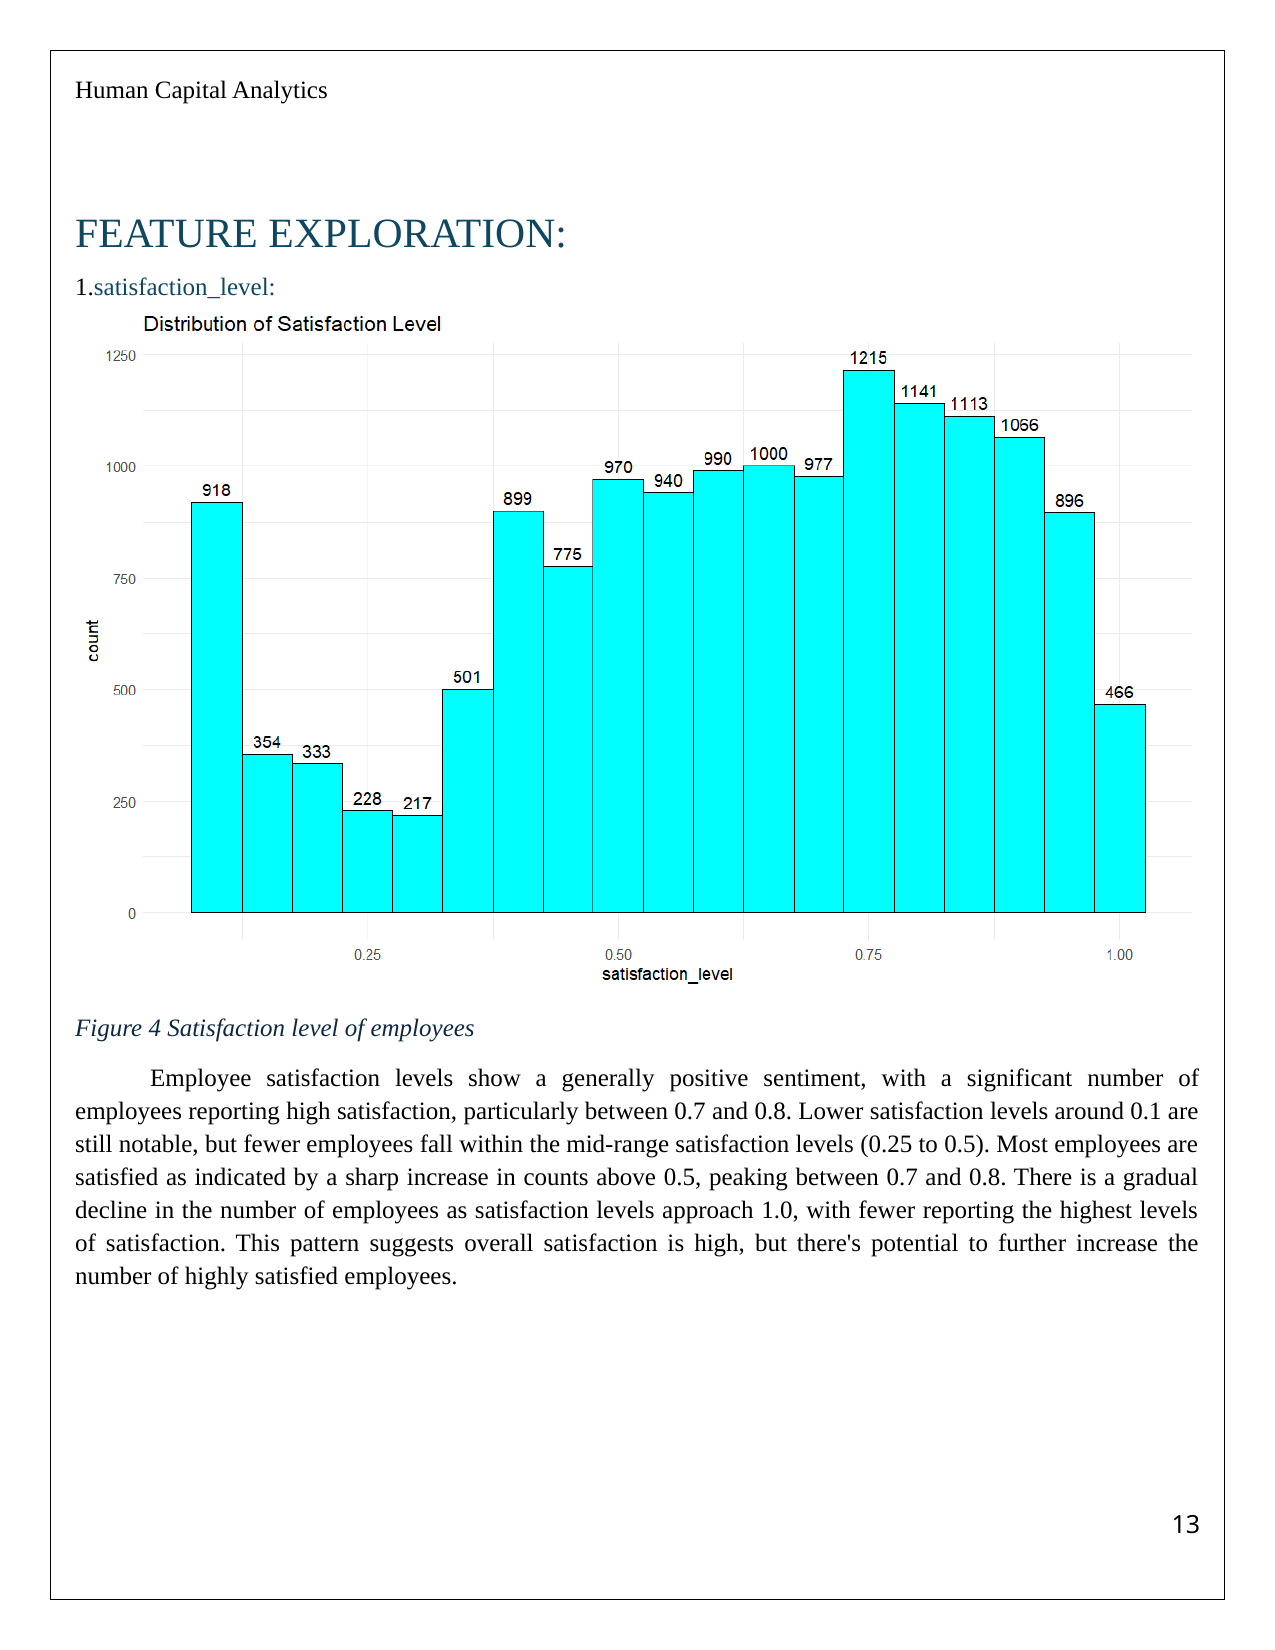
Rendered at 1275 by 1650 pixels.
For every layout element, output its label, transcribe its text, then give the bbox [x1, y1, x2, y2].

text 1.satisfaction_level: [75, 272, 1200, 305]
picture [75, 305, 1200, 992]
text Figure 4 Satisfaction level of employees [75, 1013, 1200, 1042]
text Employee satisfaction levels show a generally positive sentiment, with a significant number of employees reporting high satisfaction, particularly between 0.7 and 0.8. Lower satisfaction levels around 0.1 are still notable, but fewer employees fall within the mid-range satisfaction levels (0.25 to 0.5). Most employees are satisfied as indicated by a sharp increase in counts above 0.5, peaking between 0.7 and 0.8. There is a gradual decline in the number of employees as satisfaction levels approach 1.0, with fewer reporting the highest levels of satisfaction. This pattern suggests overall satisfaction is high, but there's potential to further increase the number of highly satisfied employees. [75, 1063, 1200, 1290]
subtitle FEATURE EXPLORATION: [75, 208, 1200, 256]
